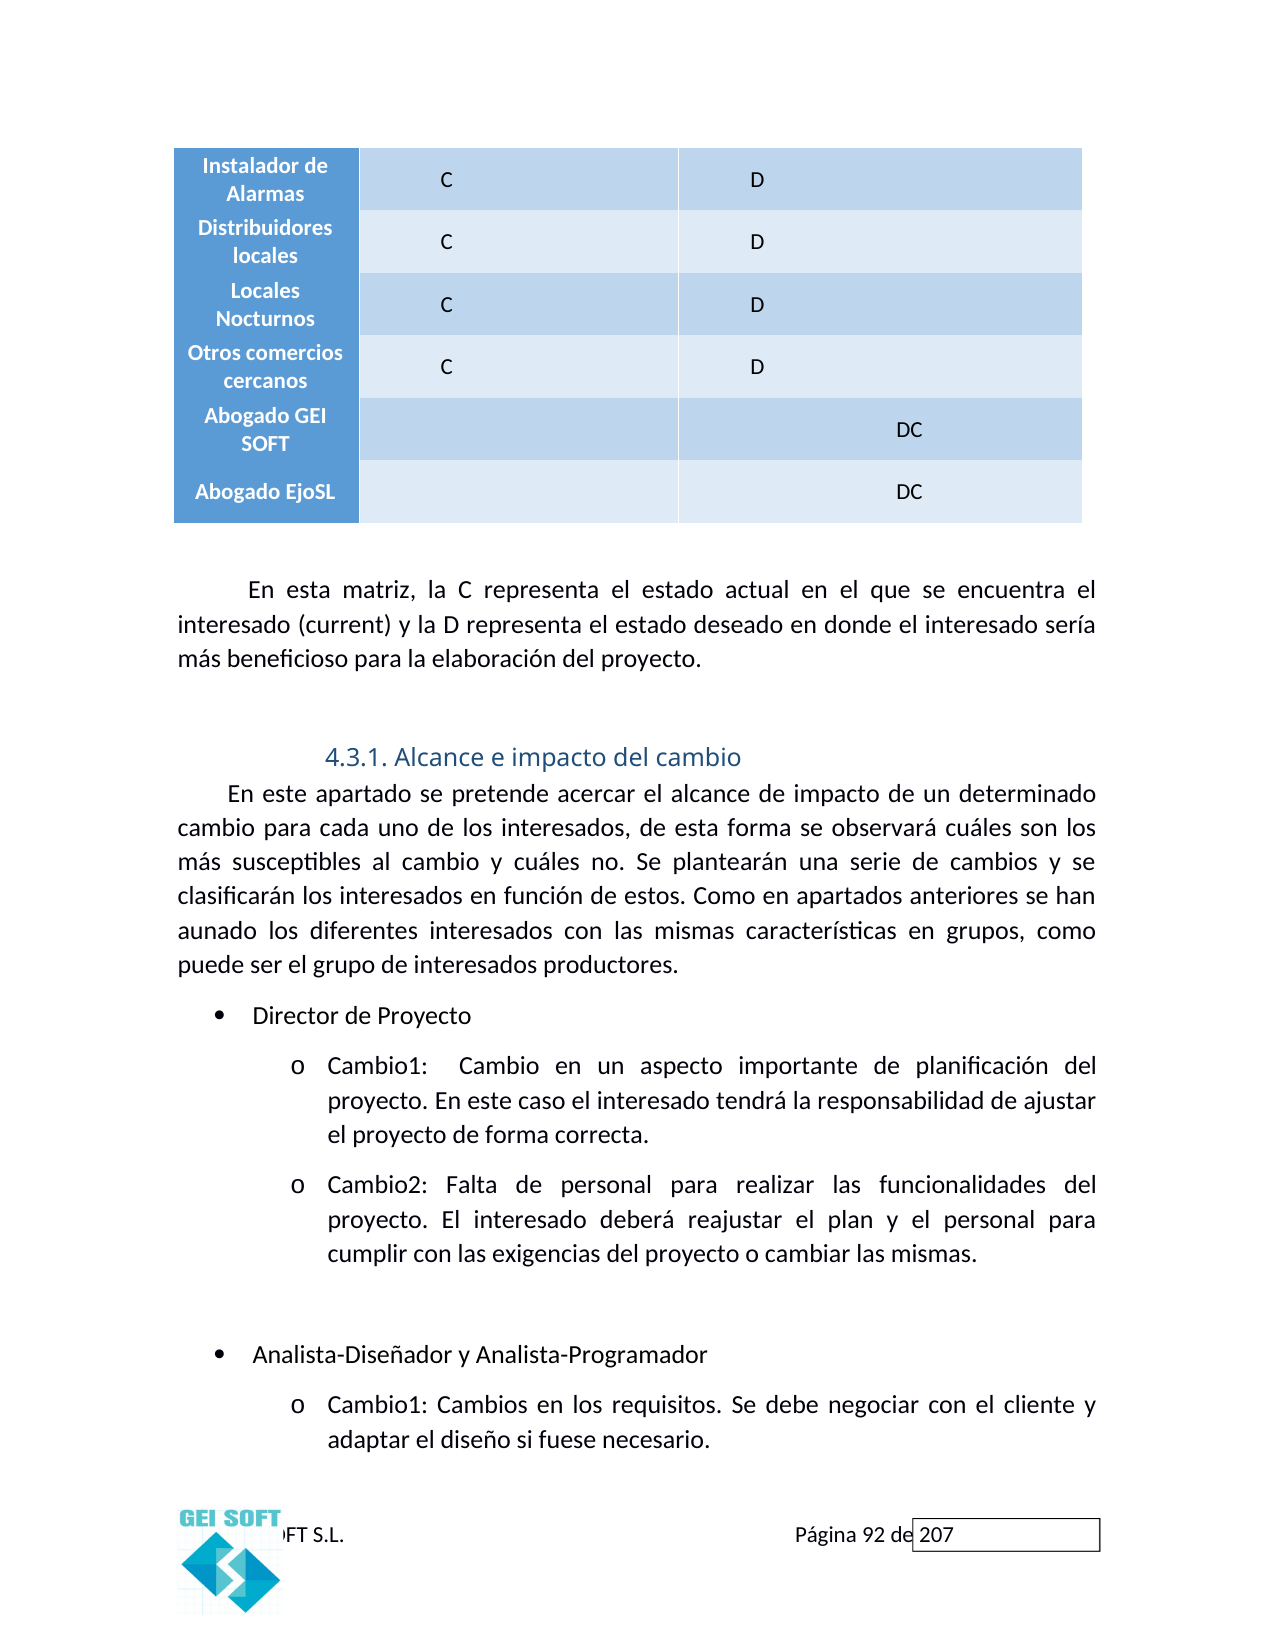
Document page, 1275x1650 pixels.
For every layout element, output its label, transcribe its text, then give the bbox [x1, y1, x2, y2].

text En este apartado se pretende acercar el alcance de impacto de un determinado cambio para cada uno de los interesados, de esta forma se observará cuáles son los más susceptibles al cambio y cuáles no. Se plantearán una serie de cambios y se clasificarán los interesados en función de estos. Como en apartados anteriores se han aunado los diferentes interesados con las mismas características en grupos, como puede ser el grupo de interesados productores. [177, 777, 1098, 980]
list Analista-Diseñador y Analista-Programador [215, 1338, 1098, 1370]
list Director de Proyecto [215, 999, 1098, 1031]
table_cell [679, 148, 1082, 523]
picture [177, 1507, 284, 1615]
list Cambio1: Cambios en los requisitos. Se debe negociar con el cliente y adaptar el diseño si fuese necesario. [290, 1388, 1098, 1455]
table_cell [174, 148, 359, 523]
text En esta matriz, la C representa el estado actual en el que se encuentra el interesado (current) y la D representa el estado deseado en donde el interesado sería más beneficioso para la elaboración del proyecto. [177, 573, 1098, 674]
list Cambio2: Falta de personal para realizar las funcionalidades del proyecto. El interesado deberá reajustar el plan y el personal para cumplir con las exigencias del proyecto o cambiar las mismas. [290, 1168, 1098, 1269]
list Cambio1: Cambio en un aspecto importante de planificación del proyecto. En este caso el interesado tendrá la responsabilidad de ajustar el proyecto de forma correcta. [290, 1049, 1098, 1150]
picture [912, 1518, 1102, 1553]
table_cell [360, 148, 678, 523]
subtitle 4.3.1. Alcance e impacto del cambio [251, 740, 1098, 774]
